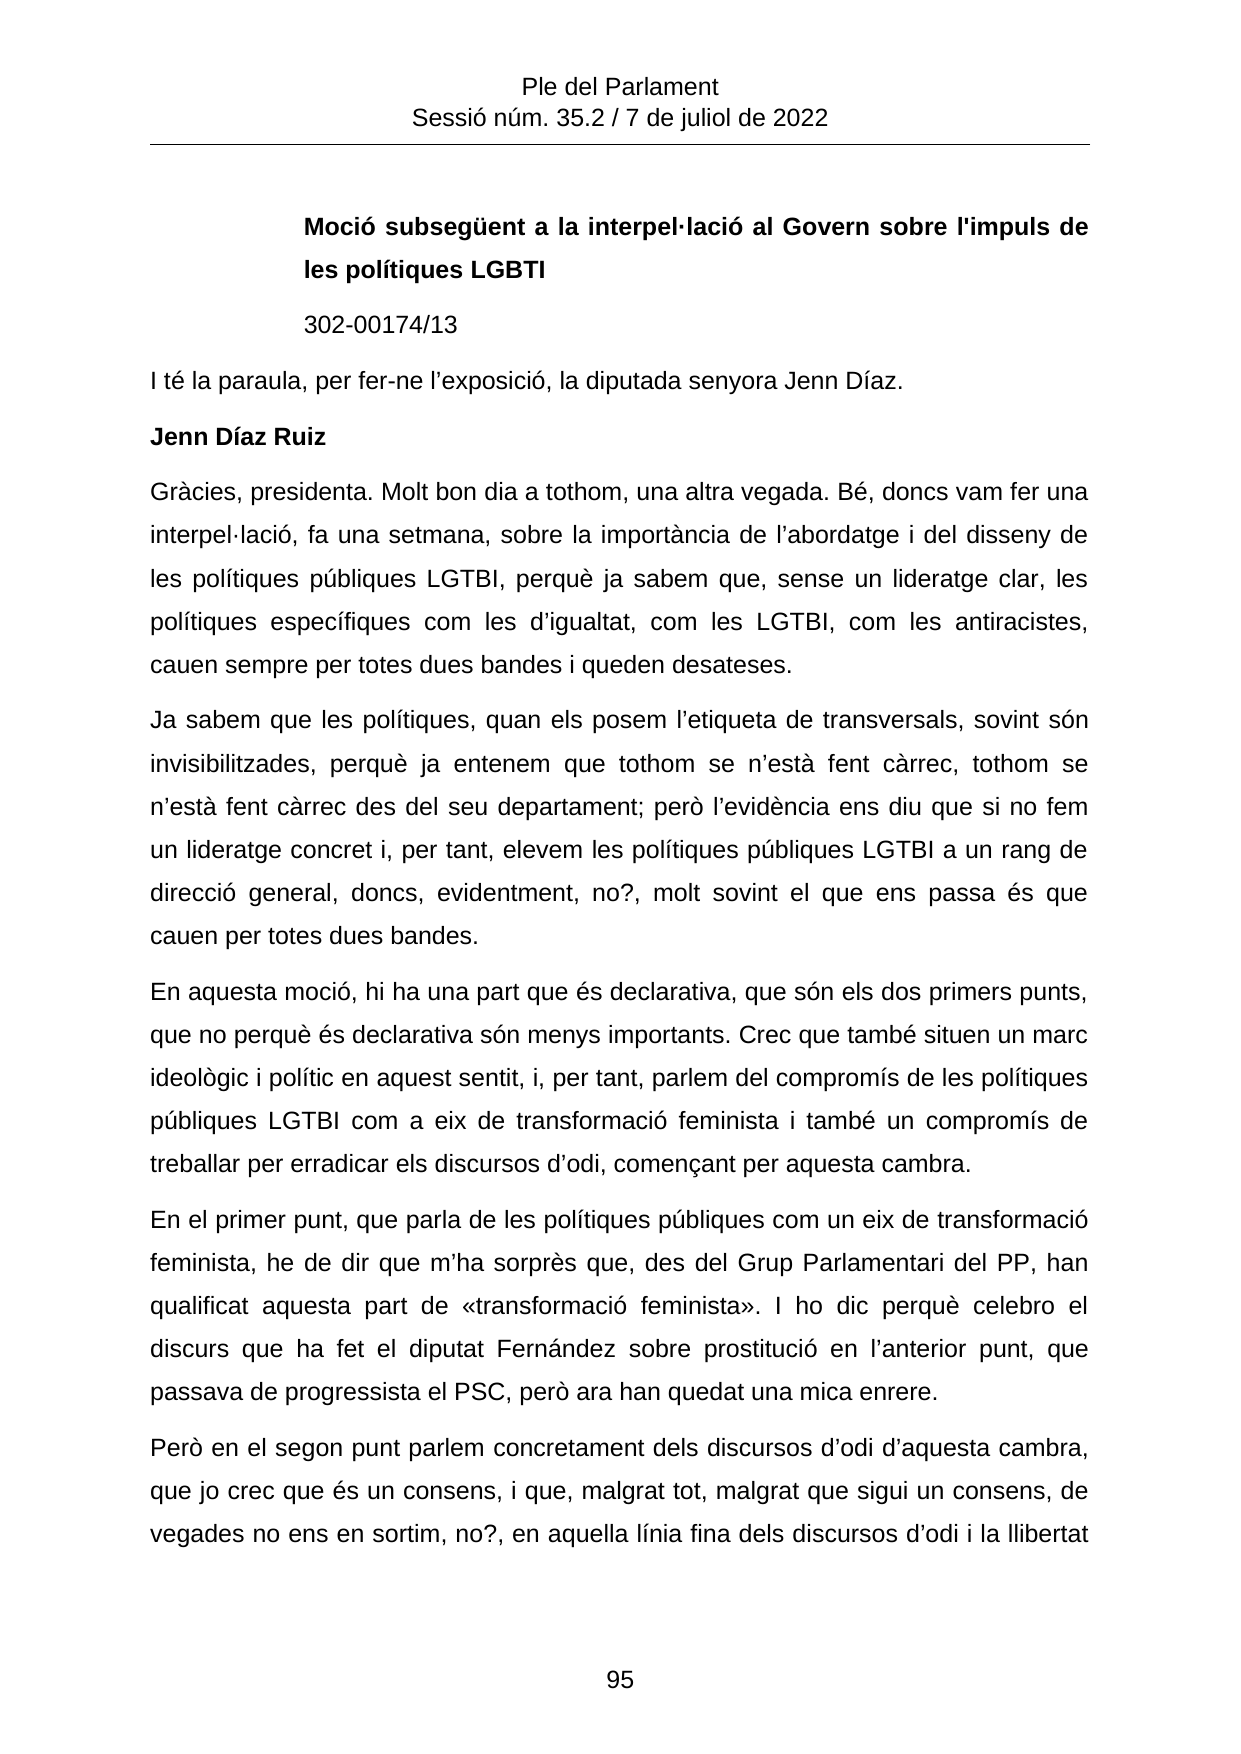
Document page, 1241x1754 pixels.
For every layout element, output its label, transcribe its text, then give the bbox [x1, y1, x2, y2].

text I té la paraula, per fer-ne l’exposició, la diputada senyora Jenn Díaz. [150, 366, 1090, 395]
text Moció subsegüent a la interpel·lació al Govern sobre l'impuls de les polítiques LGBTI [303, 212, 1090, 284]
text Ja sabem que les polítiques, quan els posem l’etiqueta de transversals, sovint són invisibilitzades, perquè ja entenem que tothom se n’està fent càrrec, tothom se n’està fent càrrec des del seu departament; però l’evidència ens diu que si no fem un lideratge concret i, per tant, elevem les polítiques públiques LGTBI a un rang de direcció general, doncs, evidentment, no?, molt sovint el que ens passa és que cauen per totes dues bandes. [150, 706, 1090, 950]
text Jenn Díaz Ruiz [150, 422, 1090, 451]
text En aquesta moció, hi ha una part que és declarativa, que són els dos primers punts, que no perquè és declarativa són menys importants. Crec que també situen un marc ideològic i polític en aquest sentit, i, per tant, parlem del compromís de les polítiques públiques LGTBI com a eix de transformació feminista i també un compromís de treballar per erradicar els discursos d’odi, començant per aquesta cambra. [150, 977, 1090, 1178]
text 302-00174/13 [303, 311, 1090, 339]
text Gràcies, presidenta. Molt bon dia a tothom, una altra vegada. Bé, doncs vam fer una interpel·lació, fa una setmana, sobre la importància de l’abordatge i del disseny de les polítiques públiques LGTBI, perquè ja sabem que, sense un lideratge clar, les polítiques específiques com les d’igualtat, com les LGTBI, com les antiracistes, cauen sempre per totes dues bandes i queden desateses. [150, 477, 1090, 679]
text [150, 1433, 1090, 1548]
text En el primer punt, que parla de les polítiques públiques com un eix de transformació feminista, he de dir que m’ha sorprès que, des del Grup Parlamentari del PP, han qualificat aquesta part de «transformació feminista». I ho dic perquè celebro el discurs que ha fet el diputat Fernández sobre prostitució en l’anterior punt, que passava de progressista el PSC, però ara han quedat una mica enrere. [150, 1205, 1090, 1406]
